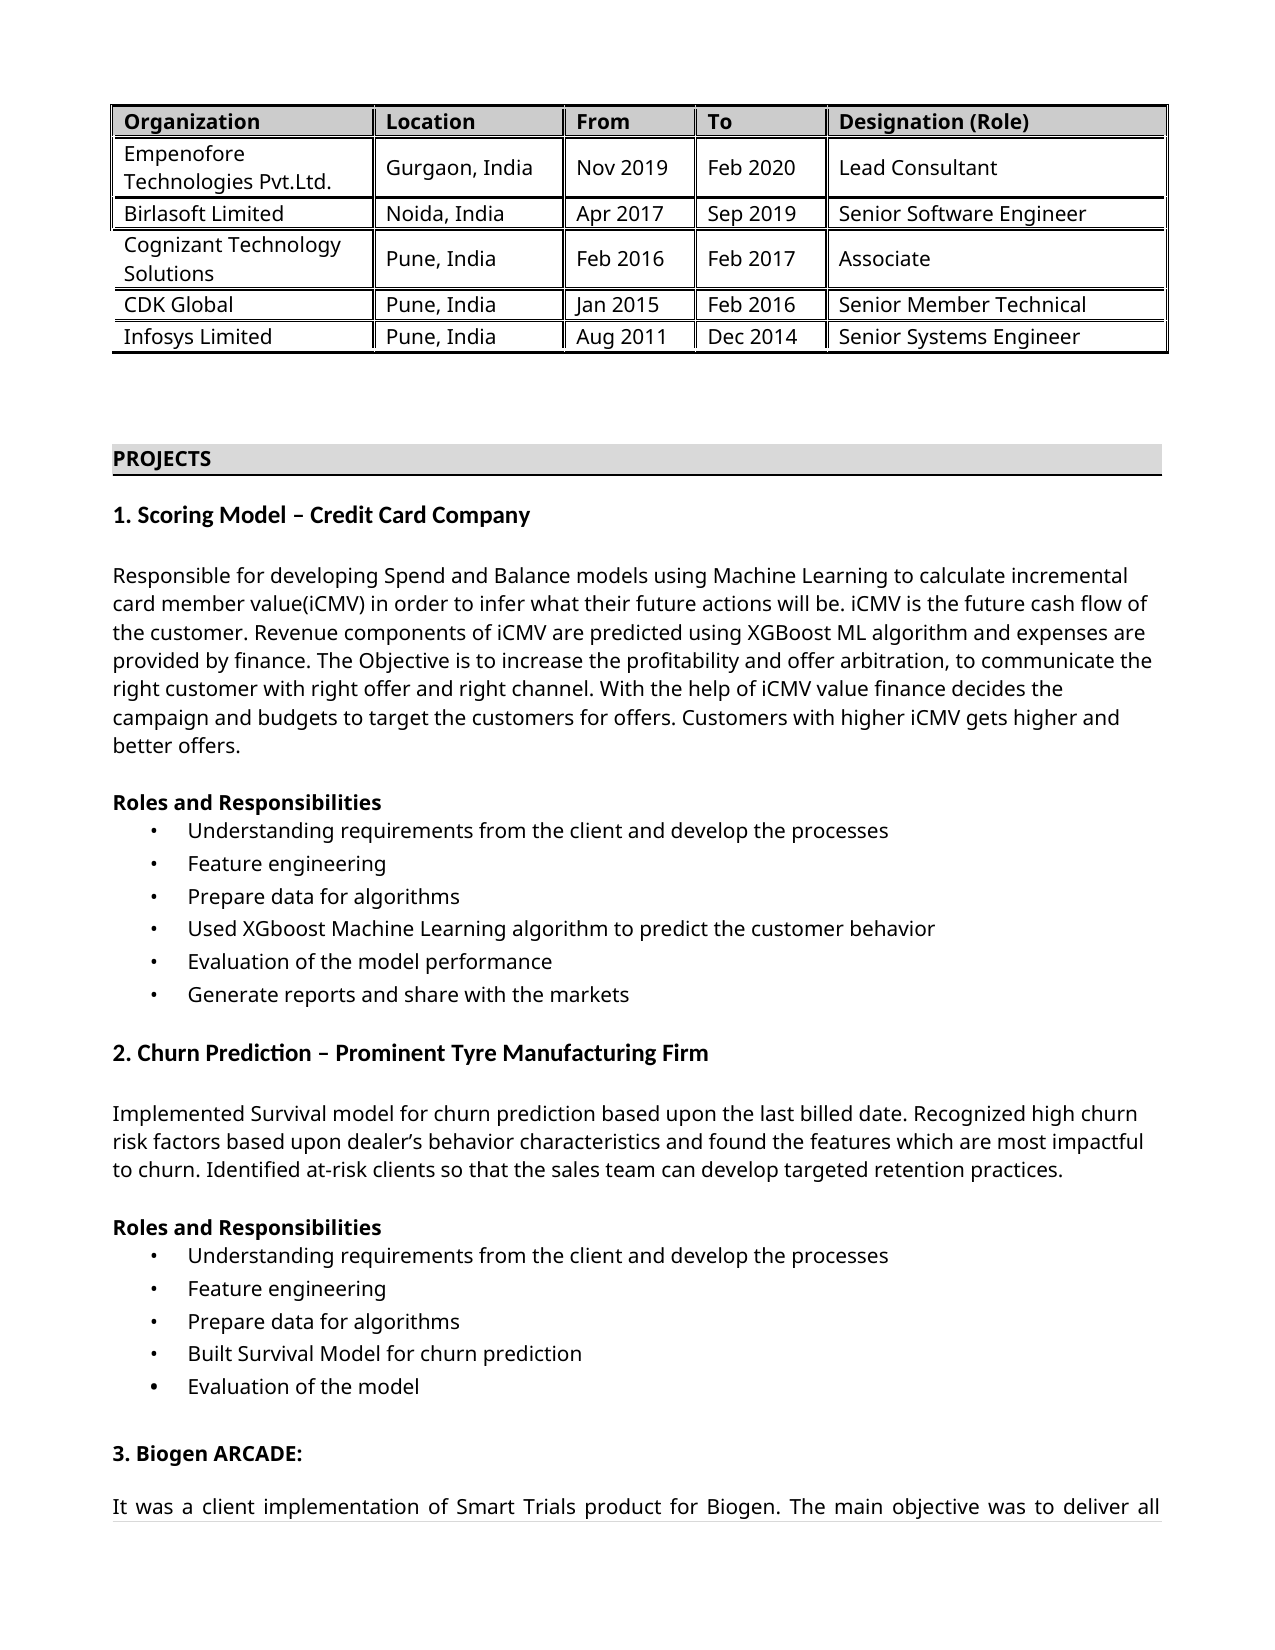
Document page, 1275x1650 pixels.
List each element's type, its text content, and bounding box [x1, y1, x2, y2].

list Evaluation of the model [150, 1372, 1162, 1401]
list Prepare data for algorithms [150, 1307, 1162, 1335]
table_cell Pune, India [376, 231, 562, 287]
text 2. Churn Prediction – Prominent Tyre Manufacturing Firm [112, 1038, 1106, 1068]
text 3. Biogen ARCADE: [112, 1439, 1162, 1467]
table_header Designation (Role) [827, 106, 1166, 135]
table_cell Pune, India [376, 291, 562, 319]
table_header Organization [113, 107, 374, 135]
table_cell Senior Software Engineer [829, 196, 1167, 227]
text Implemented Survival model for churn prediction based upon the last billed date. Recognized high churn risk factors based upon dealer’s behavior characteristics and found the features which are most impactful to churn. Identified at-risk clients so that the sales team can develop targeted retention practices. [112, 1099, 1162, 1184]
list Prepare data for algorithms [150, 882, 1162, 910]
table_cell Feb 2016 [697, 291, 825, 319]
table_cell Dec 2014 [695, 319, 827, 351]
table_header From [564, 106, 695, 135]
table_cell Feb 2020 [697, 139, 825, 196]
table_cell Feb 2016 [566, 231, 694, 287]
table_cell Aug 2011 [564, 322, 695, 351]
table_cell Infosys Limited [112, 319, 374, 351]
table_cell Noida, India [376, 199, 562, 227]
table_cell CDK Global [112, 287, 373, 319]
list Feature engineering [150, 1274, 1162, 1303]
table_cell Jan 2015 [566, 291, 694, 319]
table_header Location [374, 106, 564, 135]
table_cell Birlasoft Limited [112, 196, 372, 227]
list Used XGboost Machine Learning algorithm to predict the customer behavior [150, 914, 1162, 943]
table_cell Sep 2019 [697, 199, 825, 227]
table_cell Senior Systems Engineer [827, 319, 1166, 351]
table_cell Pune, India [374, 322, 564, 351]
list Evaluation of the model performance [150, 947, 1162, 976]
text Responsible for developing Spend and Balance models using Machine Learning to calculate incremental card member value(iCMV) in order to infer what their future actions will be. iCMV is the future cash flow of the customer. Revenue components of iCMV are predicted using XGBoost ML algorithm and expenses are provided by finance. The Objective is to increase the profitability and offer arbitration, to communicate the right customer with right offer and right channel. With the help of iCMV value finance decides the campaign and budgets to target the customers for offers. Customers with higher iCMV gets higher and better offers. [112, 561, 1162, 760]
list Built Survival Model for churn prediction [150, 1339, 1162, 1368]
table_cell Apr 2017 [566, 199, 694, 227]
text PROJECTS [112, 444, 1162, 476]
table_cell Cognizant Technology Solutions [112, 227, 373, 287]
text Roles and Responsibilities [112, 1213, 1162, 1242]
table_cell Senior Member Technical [829, 287, 1166, 319]
table_cell Nov 2019 [566, 139, 694, 196]
table_cell Empenofore Technologies Pvt.Ltd. [112, 135, 374, 196]
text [112, 1492, 1162, 1521]
table_cell Gurgaon, India [376, 139, 562, 196]
list Understanding requirements from the client and develop the processes [150, 1242, 1162, 1270]
table_cell Associate [829, 227, 1166, 287]
text 1. Scoring Model – Credit Card Company [112, 500, 1106, 530]
table_cell Lead Consultant [827, 135, 1167, 196]
table_header To [695, 105, 827, 135]
text Roles and Responsibilities [112, 788, 1162, 817]
list Generate reports and share with the markets [150, 980, 1162, 1008]
list Feature engineering [150, 849, 1162, 878]
table_cell Feb 2017 [697, 231, 825, 287]
list Understanding requirements from the client and develop the processes [150, 817, 1162, 845]
